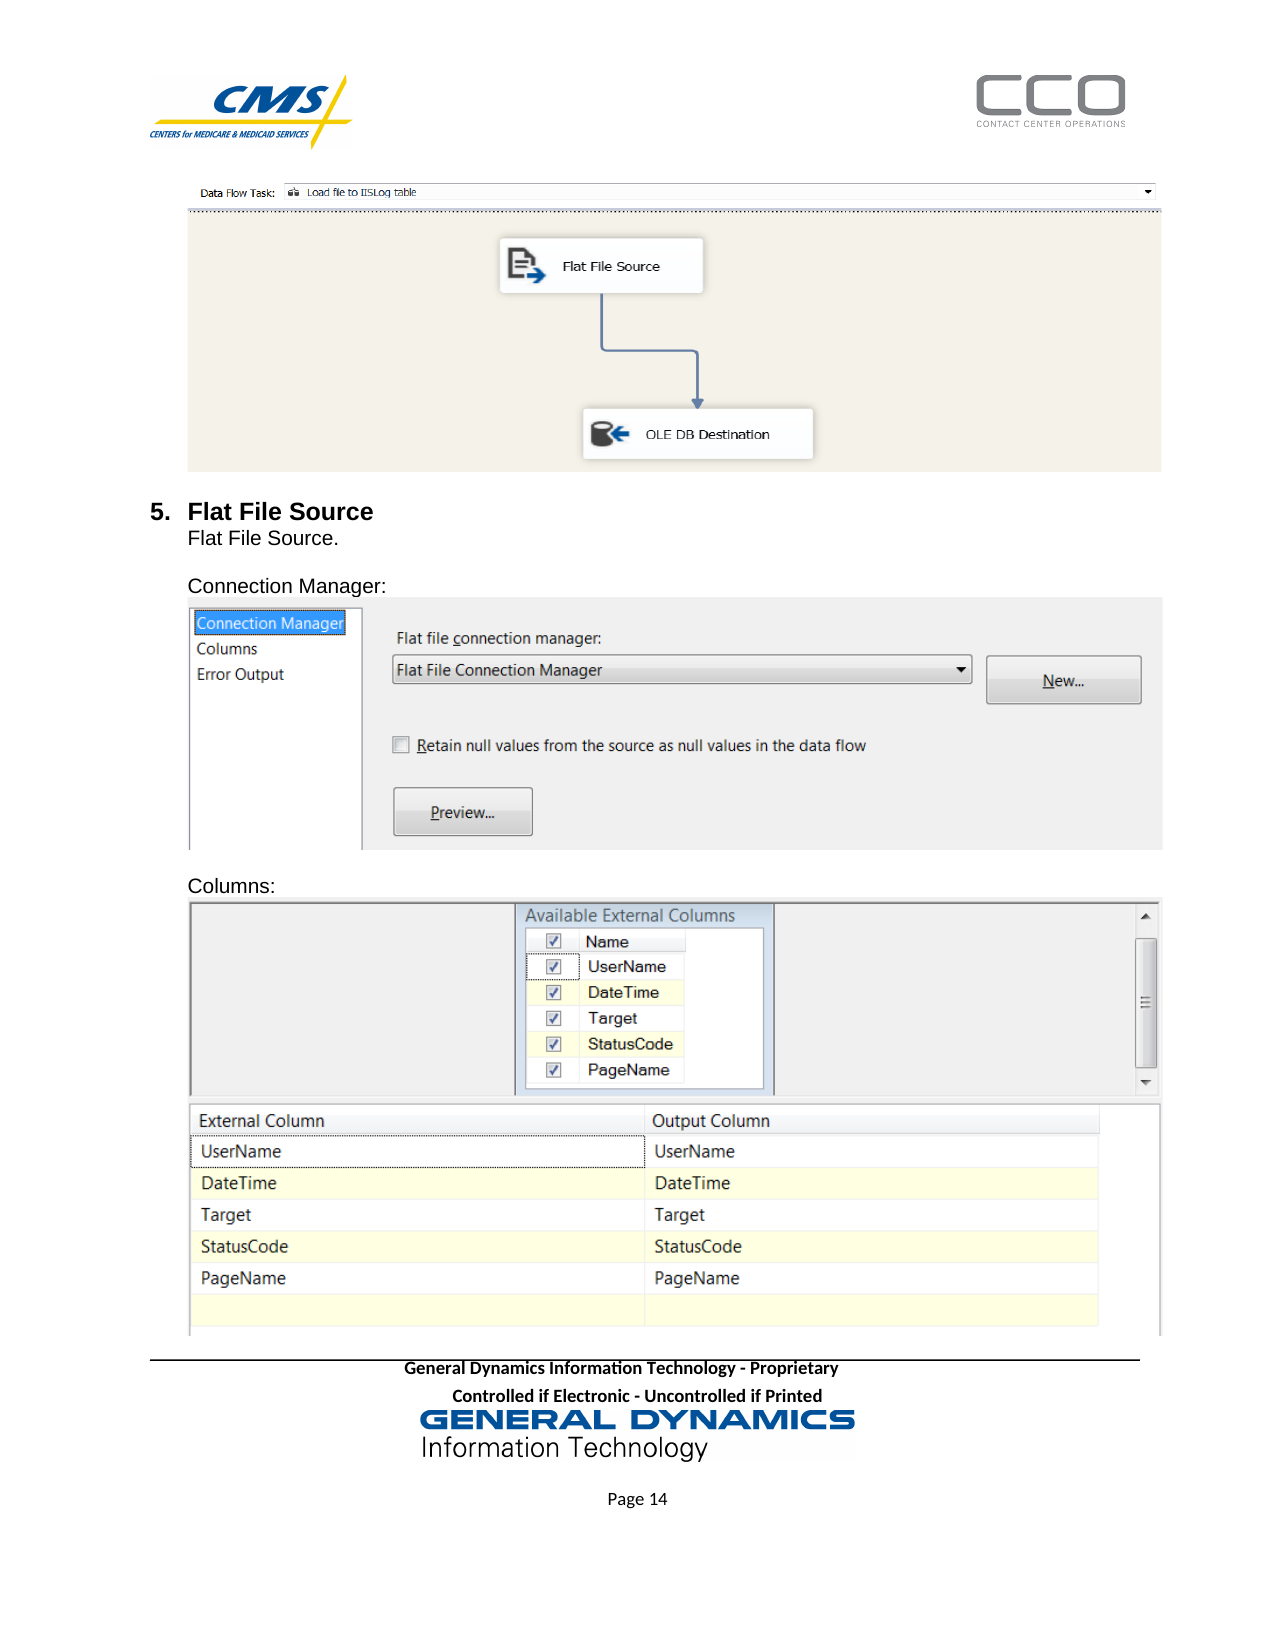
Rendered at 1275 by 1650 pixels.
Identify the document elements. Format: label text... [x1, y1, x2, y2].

text Flat File Source. [187, 526, 1125, 549]
picture [187, 897, 1163, 1336]
picture [150, 75, 353, 150]
picture [187, 597, 1163, 850]
picture [187, 179, 1162, 472]
picture [976, 75, 1125, 127]
picture [420, 1410, 855, 1462]
list Flat File Source [150, 497, 1125, 526]
text Connection Manager: [187, 573, 1125, 597]
text Columns: [187, 874, 1125, 897]
